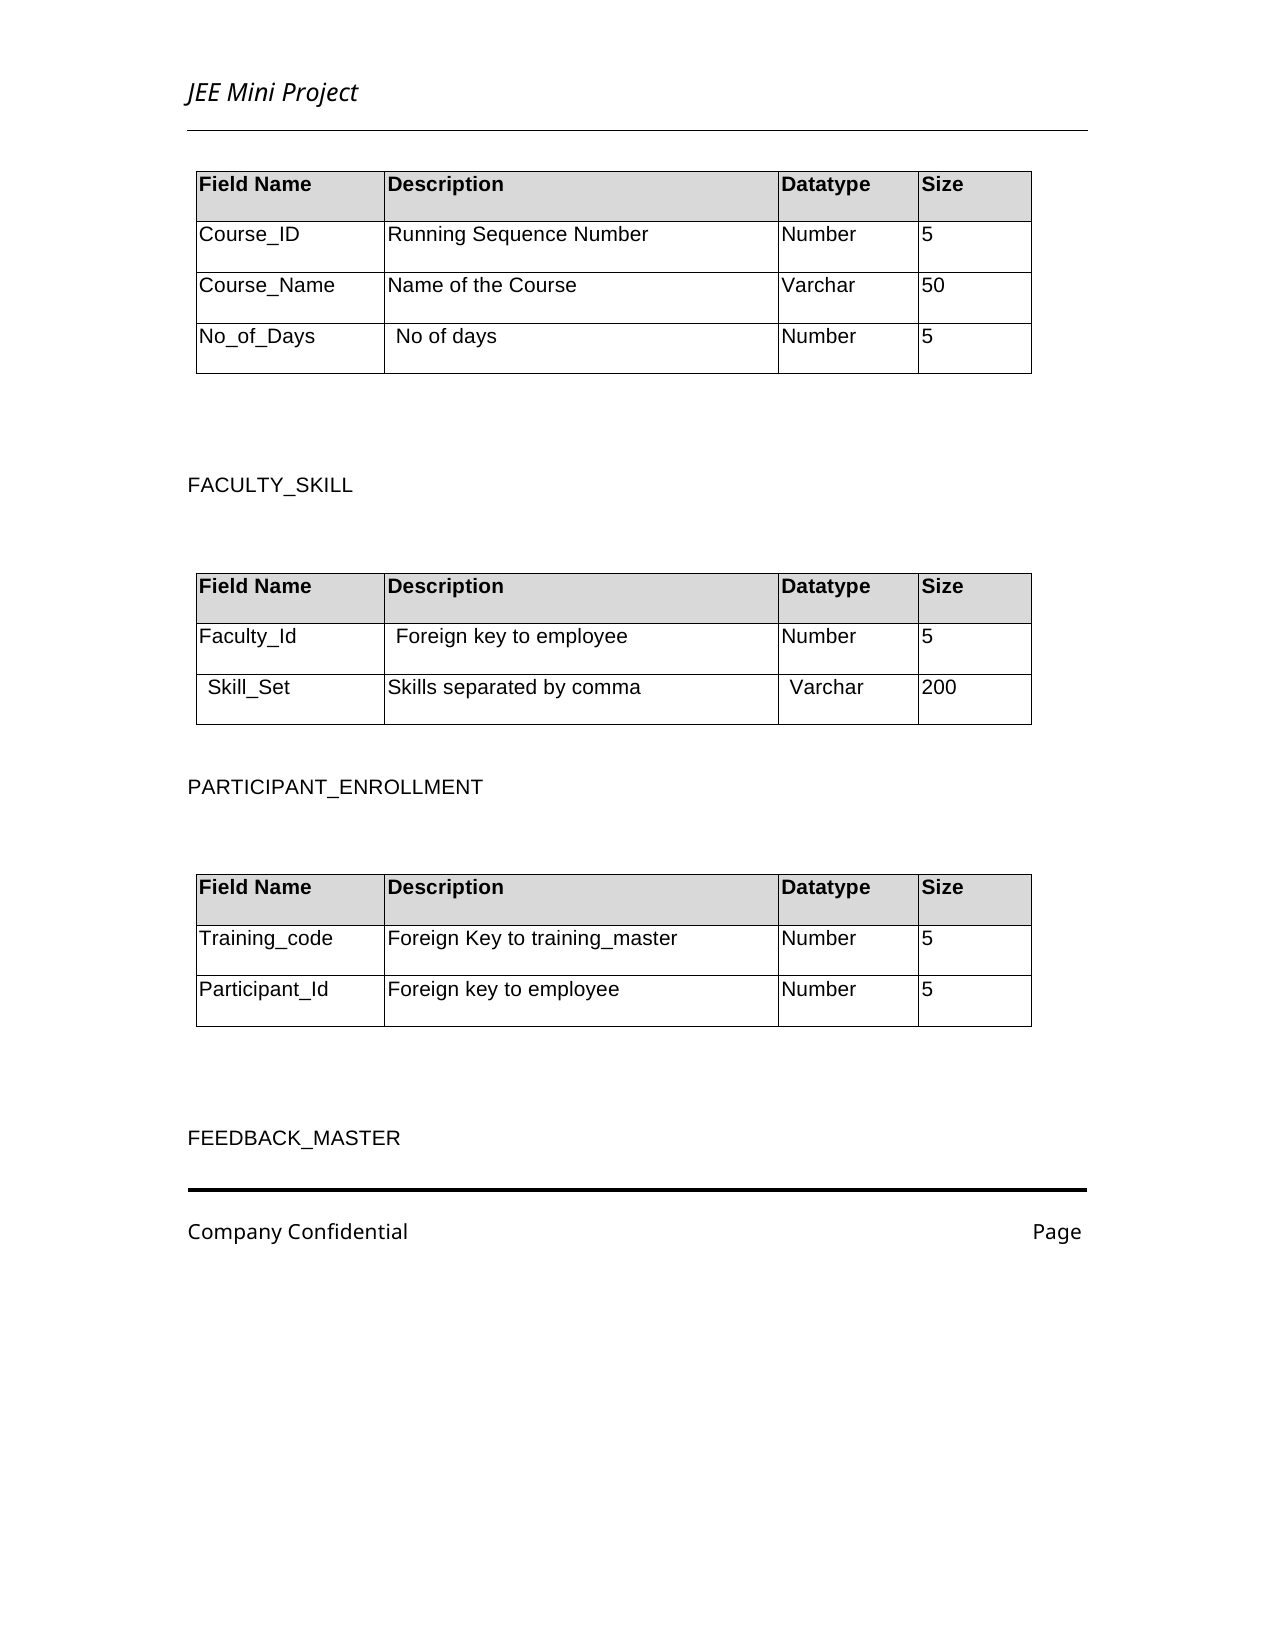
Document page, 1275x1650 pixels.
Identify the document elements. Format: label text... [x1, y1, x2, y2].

table_cell Number [779, 222, 918, 272]
text FEEDBACK_MASTER [187, 1126, 1087, 1150]
text PARTICIPANT_ENROLLMENT [187, 775, 1087, 799]
table_header Description [385, 875, 778, 925]
table_header Field Name [197, 574, 384, 623]
table_header Description [385, 172, 778, 221]
table_cell 200 [919, 675, 1031, 724]
table_cell Training_code [197, 926, 384, 975]
table_cell 50 [919, 273, 1031, 322]
table_header Datatype [779, 574, 918, 623]
table_header Field Name [197, 875, 384, 925]
table_cell 5 [919, 926, 1031, 975]
table_cell No of days [385, 324, 778, 373]
table_cell 5 [919, 324, 1031, 373]
table_cell Course_Name [197, 273, 384, 322]
table_header Size [919, 875, 1031, 925]
table_cell Varchar [779, 675, 918, 724]
table_cell No_of_Days [197, 324, 384, 373]
table_header Datatype [779, 875, 918, 925]
table_cell Running Sequence Number [385, 222, 778, 272]
table_cell Number [779, 624, 918, 674]
table_header Field Name [197, 172, 384, 221]
table_cell Course_ID [197, 222, 384, 272]
table_cell Foreign key to employee [385, 976, 778, 1026]
table_header Size [919, 172, 1031, 221]
table_cell 5 [919, 624, 1031, 674]
table_cell Skills separated by comma [385, 675, 778, 724]
table_cell Name of the Course [385, 273, 778, 322]
table_cell 5 [919, 976, 1031, 1026]
table_cell Number [779, 926, 918, 975]
table_cell Faculty_Id [197, 624, 384, 674]
table_cell Varchar [779, 273, 918, 322]
table_cell 5 [919, 222, 1031, 272]
table_cell Foreign key to employee [385, 624, 778, 674]
table_cell Participant_Id [197, 976, 384, 1026]
text FACULTY_SKILL [187, 473, 1087, 497]
table_header Datatype [779, 172, 918, 221]
table_header Description [385, 574, 778, 623]
table_cell Number [779, 976, 918, 1026]
table_cell Foreign Key to training_master [385, 926, 778, 975]
table_cell Number [779, 324, 918, 373]
table_header Size [919, 574, 1031, 623]
table_cell Skill_Set [197, 675, 384, 724]
